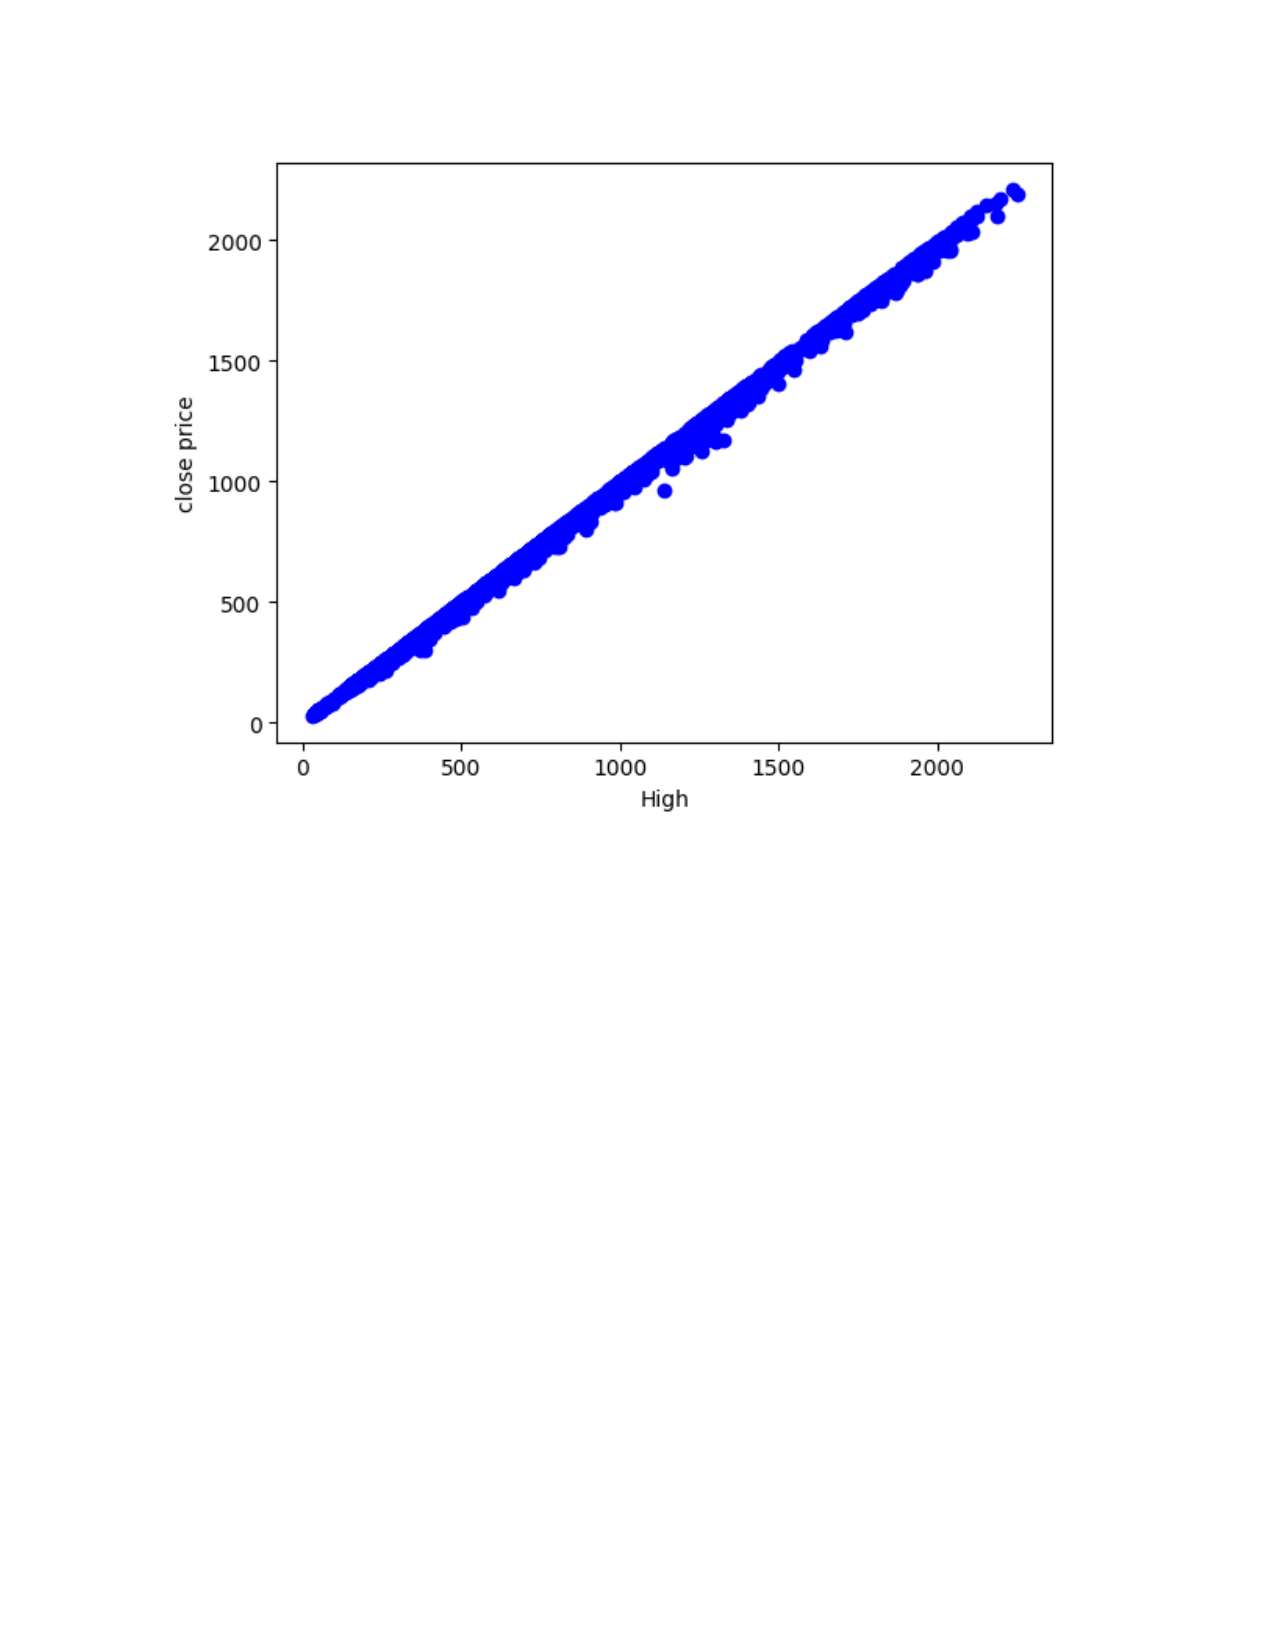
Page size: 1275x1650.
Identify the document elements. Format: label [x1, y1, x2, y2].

picture [150, 150, 1063, 818]
